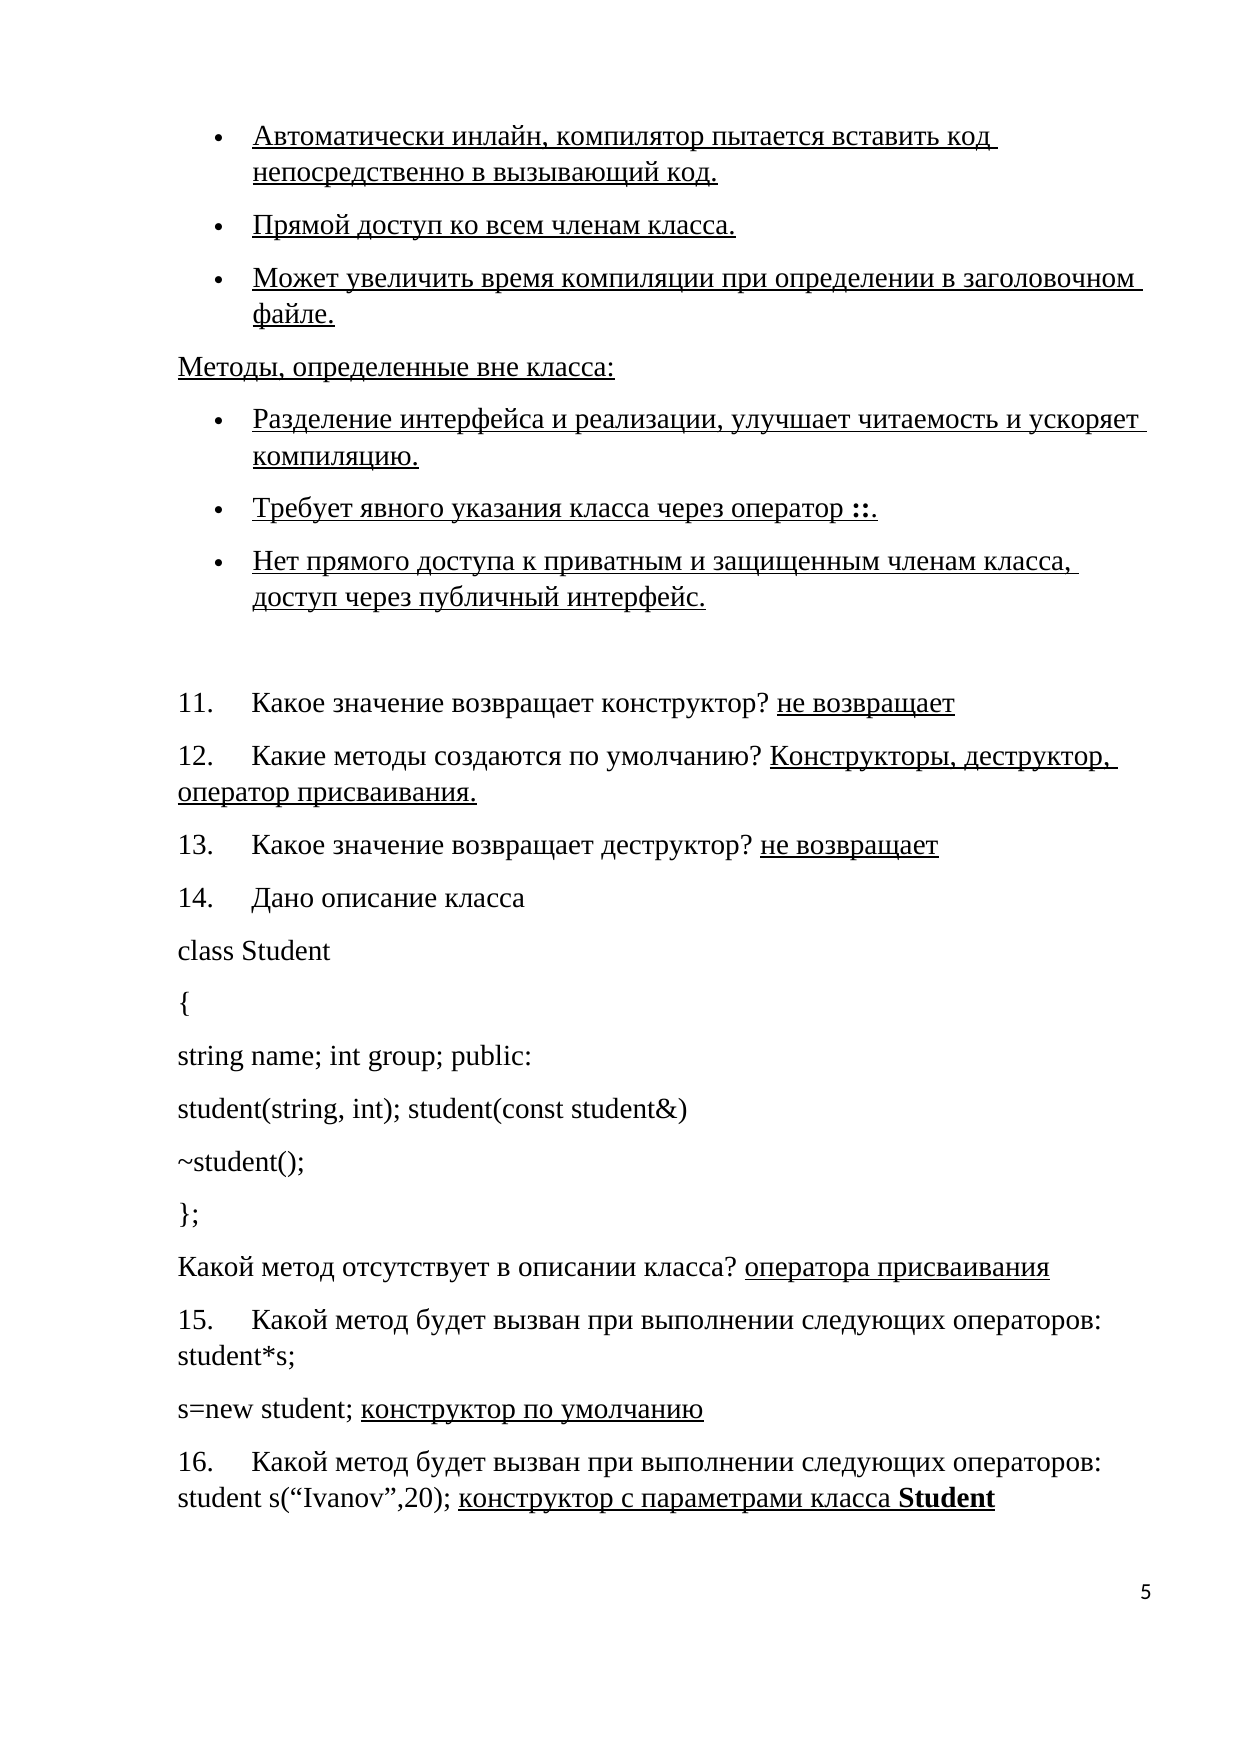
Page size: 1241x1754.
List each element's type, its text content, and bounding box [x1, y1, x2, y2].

list Нет прямого доступа к приватным и защищенным членам класса, доступ через публичный интерфейс. [215, 543, 1152, 613]
text 13. Какое значение возвращает деструктор? не возвращает [177, 827, 1152, 861]
list Может увеличить время компиляции при определении в заголовочном файле. [215, 260, 1152, 329]
text { [177, 985, 1152, 1019]
text ~student(); [177, 1144, 1152, 1177]
list Разделение интерфейса и реализации, улучшает читаемость и ускоряет компиляцию. [215, 402, 1152, 471]
text }; [177, 1197, 1152, 1230]
text Методы, определенные вне класса: [177, 349, 1152, 382]
text student(string, int); student(const student&) [177, 1091, 1152, 1124]
text 15. Какой метод будет вызван при выполнении следующих операторов: student*s; [177, 1302, 1152, 1372]
text 14. Дано описание класса [177, 880, 1152, 913]
text 16. Какой метод будет вызван при выполнении следующих операторов: student s(“Ivanov”,20); конструктор с параметрами класса Student [177, 1444, 1152, 1514]
list Требует явного указания класса через оператор ::. [215, 491, 1152, 524]
list Прямой доступ ко всем членам класса. [215, 207, 1152, 241]
text string name; int group; public: [177, 1038, 1152, 1072]
text Какой метод отсутствует в описании класса? оператора присваивания [177, 1249, 1152, 1283]
list Автоматически инлайн, компилятор пытается вставить код непосредственно в вызывающий код. [215, 118, 1152, 188]
text 12. Какие методы создаются по умолчанию? Конструкторы, деструктор, оператор присваивания. [177, 738, 1152, 808]
text s=new student; конструктор по умолчанию [177, 1391, 1152, 1425]
text class Student [177, 933, 1152, 966]
text 11. Какое значение возвращает конструктор? не возвращает [177, 685, 1152, 719]
